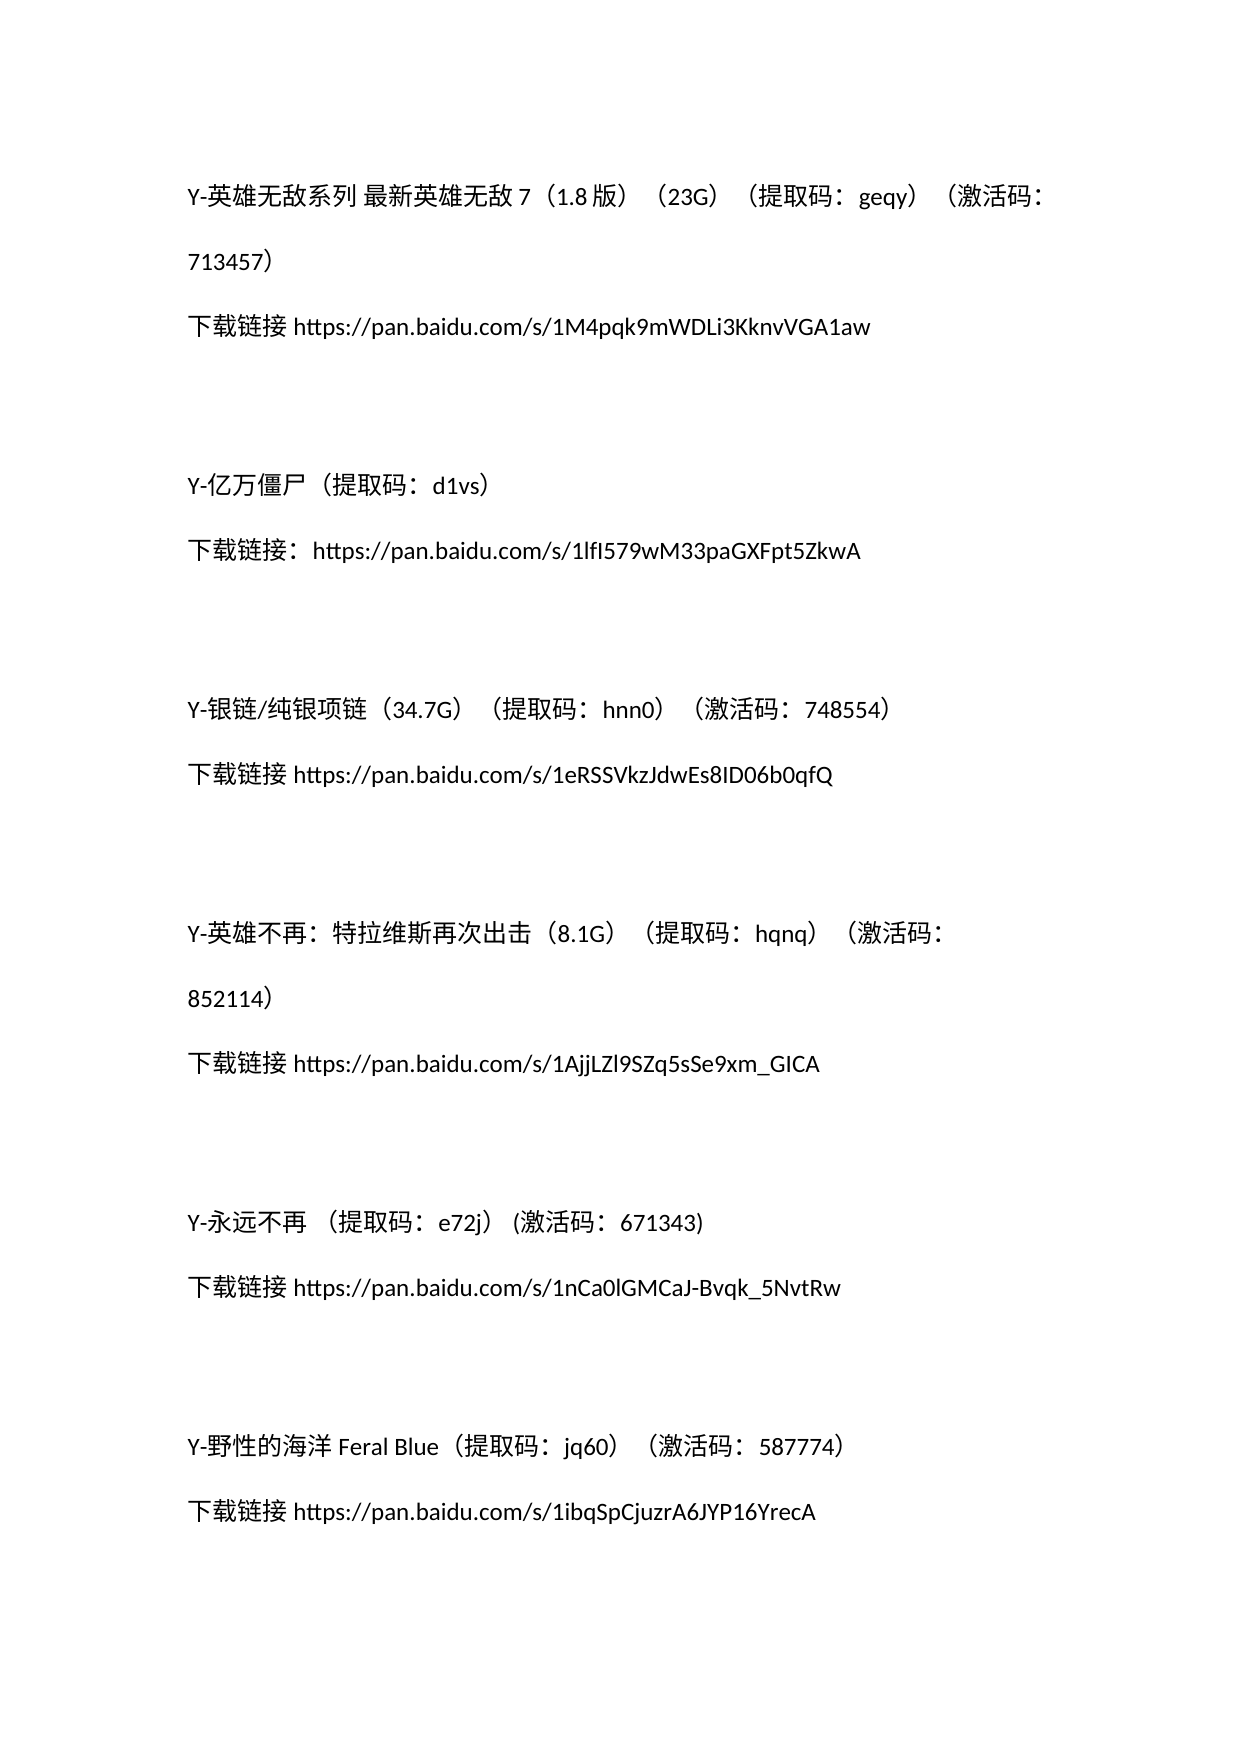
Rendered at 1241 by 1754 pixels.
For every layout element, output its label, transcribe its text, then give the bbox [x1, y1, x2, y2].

text Y-英雄不再：特拉维斯再次出击（8.1G）（提取码：hqnq）（激活码：852114） 下载链接 https://pan.baidu.com/s/1AjjLZl9SZq5sSe9xm_GICA [187, 899, 1053, 1094]
text Y-野性的海洋 Feral Blue（提取码：jq60）（激活码：587774） 下载链接 https://pan.baidu.com/s/1ibqSpCjuzrA6JYP16YrecA [187, 1412, 1053, 1542]
text Y-永远不再 （提取码：e72j） (激活码：671343) 下载链接 https://pan.baidu.com/s/1nCa0lGMCaJ-Bvqk_5NvtRw [187, 1188, 1053, 1318]
text Y-英雄无敌系列 最新英雄无敌7（1.8版）（23G）（提取码：geqy）（激活码：713457） 下载链接 https://pan.baidu.com/s/1M4pqk9mWDLi3KknvVGA1aw [187, 162, 1053, 357]
text Y-亿万僵尸（提取码：d1vs） 下载链接：https://pan.baidu.com/s/1lfI579wM33paGXFpt5ZkwA [187, 451, 1053, 581]
text Y-银链/纯银项链（34.7G）（提取码：hnn0）（激活码：748554） 下载链接 https://pan.baidu.com/s/1eRSSVkzJdwEs8ID06b0qfQ [187, 675, 1053, 805]
